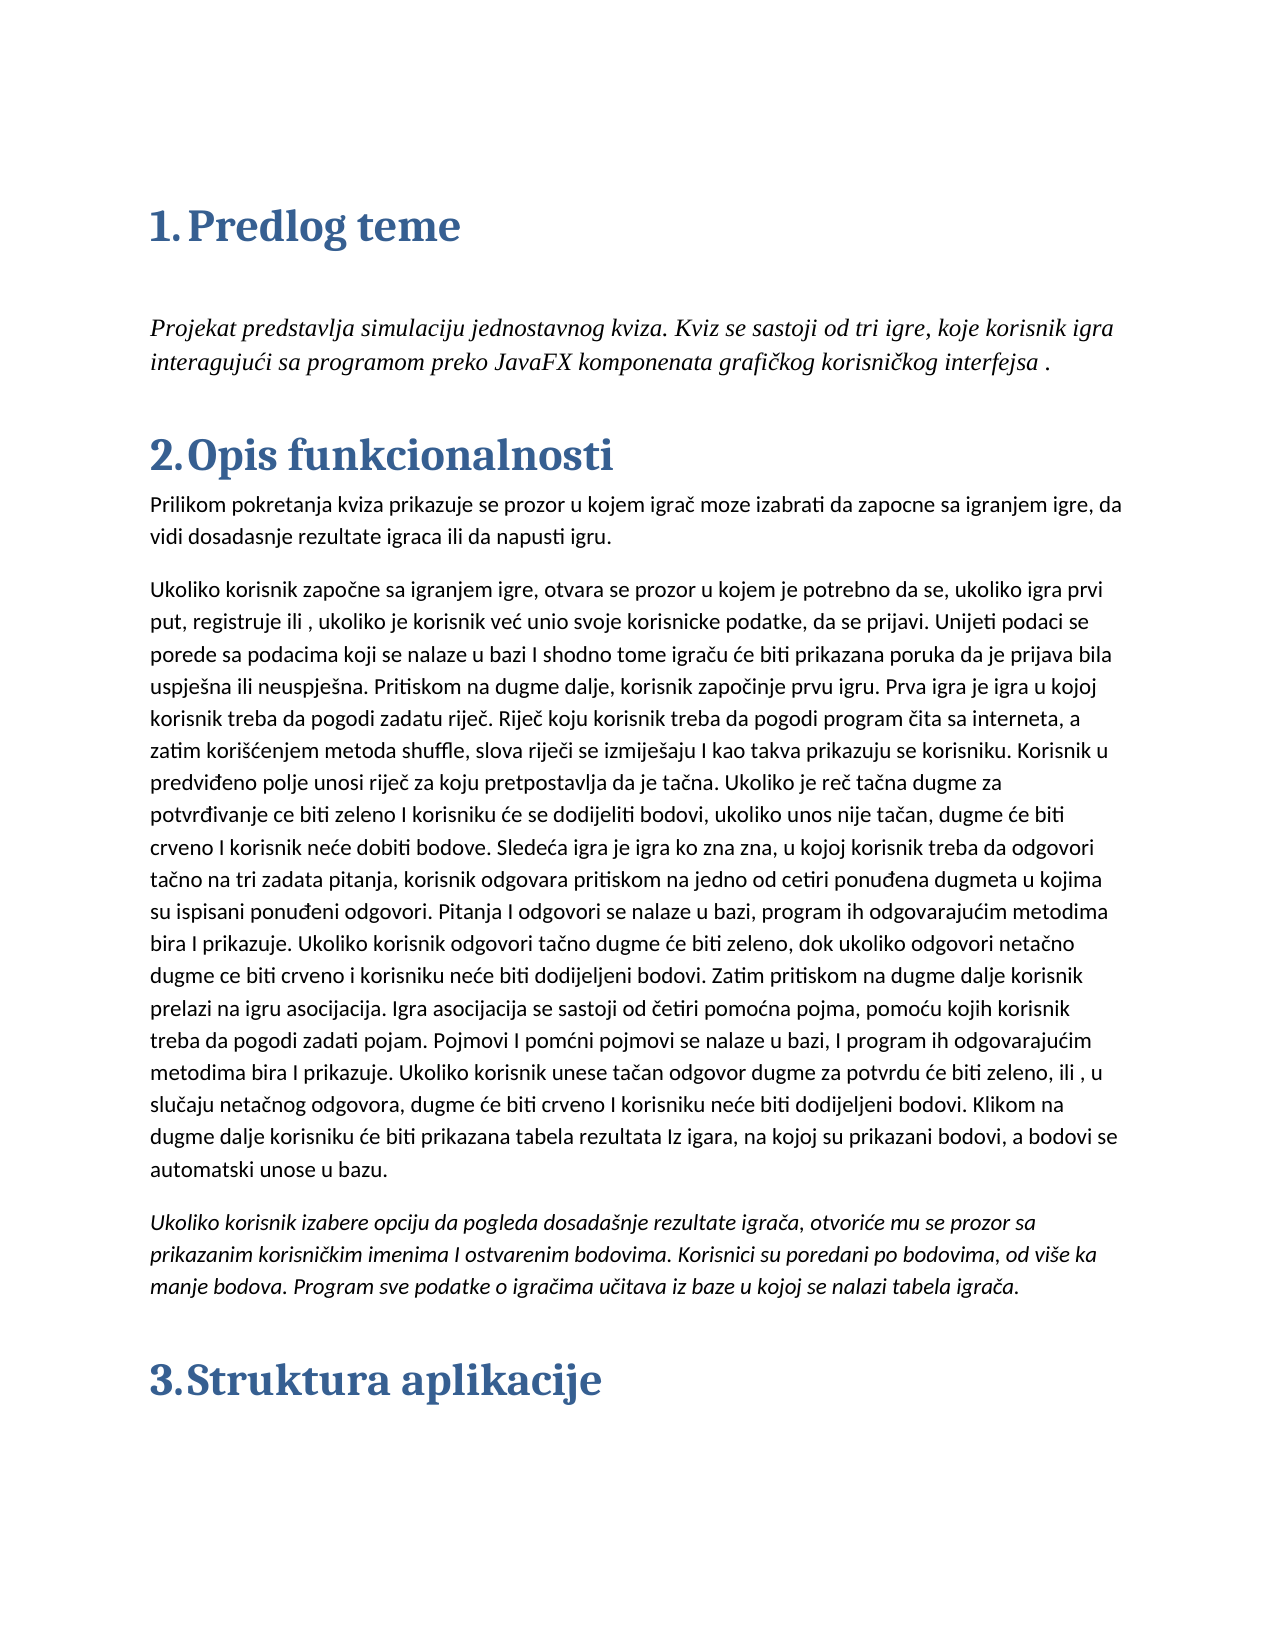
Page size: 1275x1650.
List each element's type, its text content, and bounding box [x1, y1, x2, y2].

text Prilikom pokretanja kviza prikazuje se prozor u kojem igrač moze izabrati da zapocne sa igranjem igre, da vidi dosadasnje rezultate igraca ili da napusti igru. [150, 490, 1125, 550]
subtitle Opis funkcionalnosti [150, 429, 1125, 482]
text Ukoliko korisnik započne sa igranjem igre, otvara se prozor u kojem je potrebno da se, ukoliko igra prvi put, registruje ili , ukoliko je korisnik već unio svoje korisnicke podatke, da se prijavi. Unijeti podaci se porede sa podacima koji se nalaze u bazi I shodno tome igraču će biti prikazana poruka da je prijava bila uspješna ili neuspješna. Pritiskom na dugme dalje, korisnik započinje prvu igru. Prva igra je igra u kojoj korisnik treba da pogodi zadatu riječ. Riječ koju korisnik treba da pogodi program čita sa interneta, a zatim korišćenjem metoda shuffle, slova riječi se izmiješaju I kao takva prikazuju se korisniku. Korisnik u predviđeno polje unosi riječ za koju pretpostavlja da je tačna. Ukoliko je reč tačna dugme za potvrđivanje ce biti zeleno I korisniku će se dodijeliti bodovi, ukoliko unos nije tačan, dugme će biti crveno I korisnik neće dobiti bodove. Sledeća igra je igra ko zna zna, u kojoj korisnik treba da odgovori tačno na tri zadata pitanja, korisnik odgovara pritiskom na jedno od cetiri ponuđena dugmeta u kojima su ispisani ponuđeni odgovori. Pitanja I odgovori se nalaze u bazi, program ih odgovarajućim metodima bira I prikazuje. Ukoliko korisnik odgovori tačno dugme će biti zeleno, dok ukoliko odgovori netačno dugme ce biti crveno i korisniku neće biti dodijeljeni bodovi. Zatim pritiskom na dugme dalje korisnik prelazi na igru asocijacija. Igra asocijacija se sastoji od četiri pomoćna pojma, pomoću kojih korisnik treba da pogodi zadati pojam. Pojmovi I pomćni pojmovi se nalaze u bazi, I program ih odgovarajućim metodima bira I prikazuje. Ukoliko korisnik unese tačan odgovor dugme za potvrdu će biti zeleno, ili , u slučaju netačnog odgovora, dugme će biti crveno I korisniku neće biti dodijeljeni bodovi. Klikom na dugme dalje korisniku će biti prikazana tabela rezultata Iz igara, na kojoj su prikazani bodovi, a bodovi se automatski unose u bazu. [150, 575, 1125, 1183]
text Projekat predstavlja simulaciju jednostavnog kviza. Kviz se sastoji od tri igre, koje korisnik igra interagujući sa programom preko JavaFX komponenata grafičkog korisničkog interfejsa . [150, 313, 1125, 375]
subtitle Predlog teme [150, 200, 1125, 253]
subtitle Struktura aplikacije [150, 1354, 1125, 1407]
text Ukoliko korisnik izabere opciju da pogleda dosadašnje rezultate igrača, otvoriće mu se prozor sa prikazanim korisničkim imenima I ostvarenim bodovima. Korisnici su poredani po bodovima, od više ka manje bodova. Program sve podatke o igračima učitava iz baze u kojoj se nalazi tabela igrača. [150, 1208, 1125, 1300]
